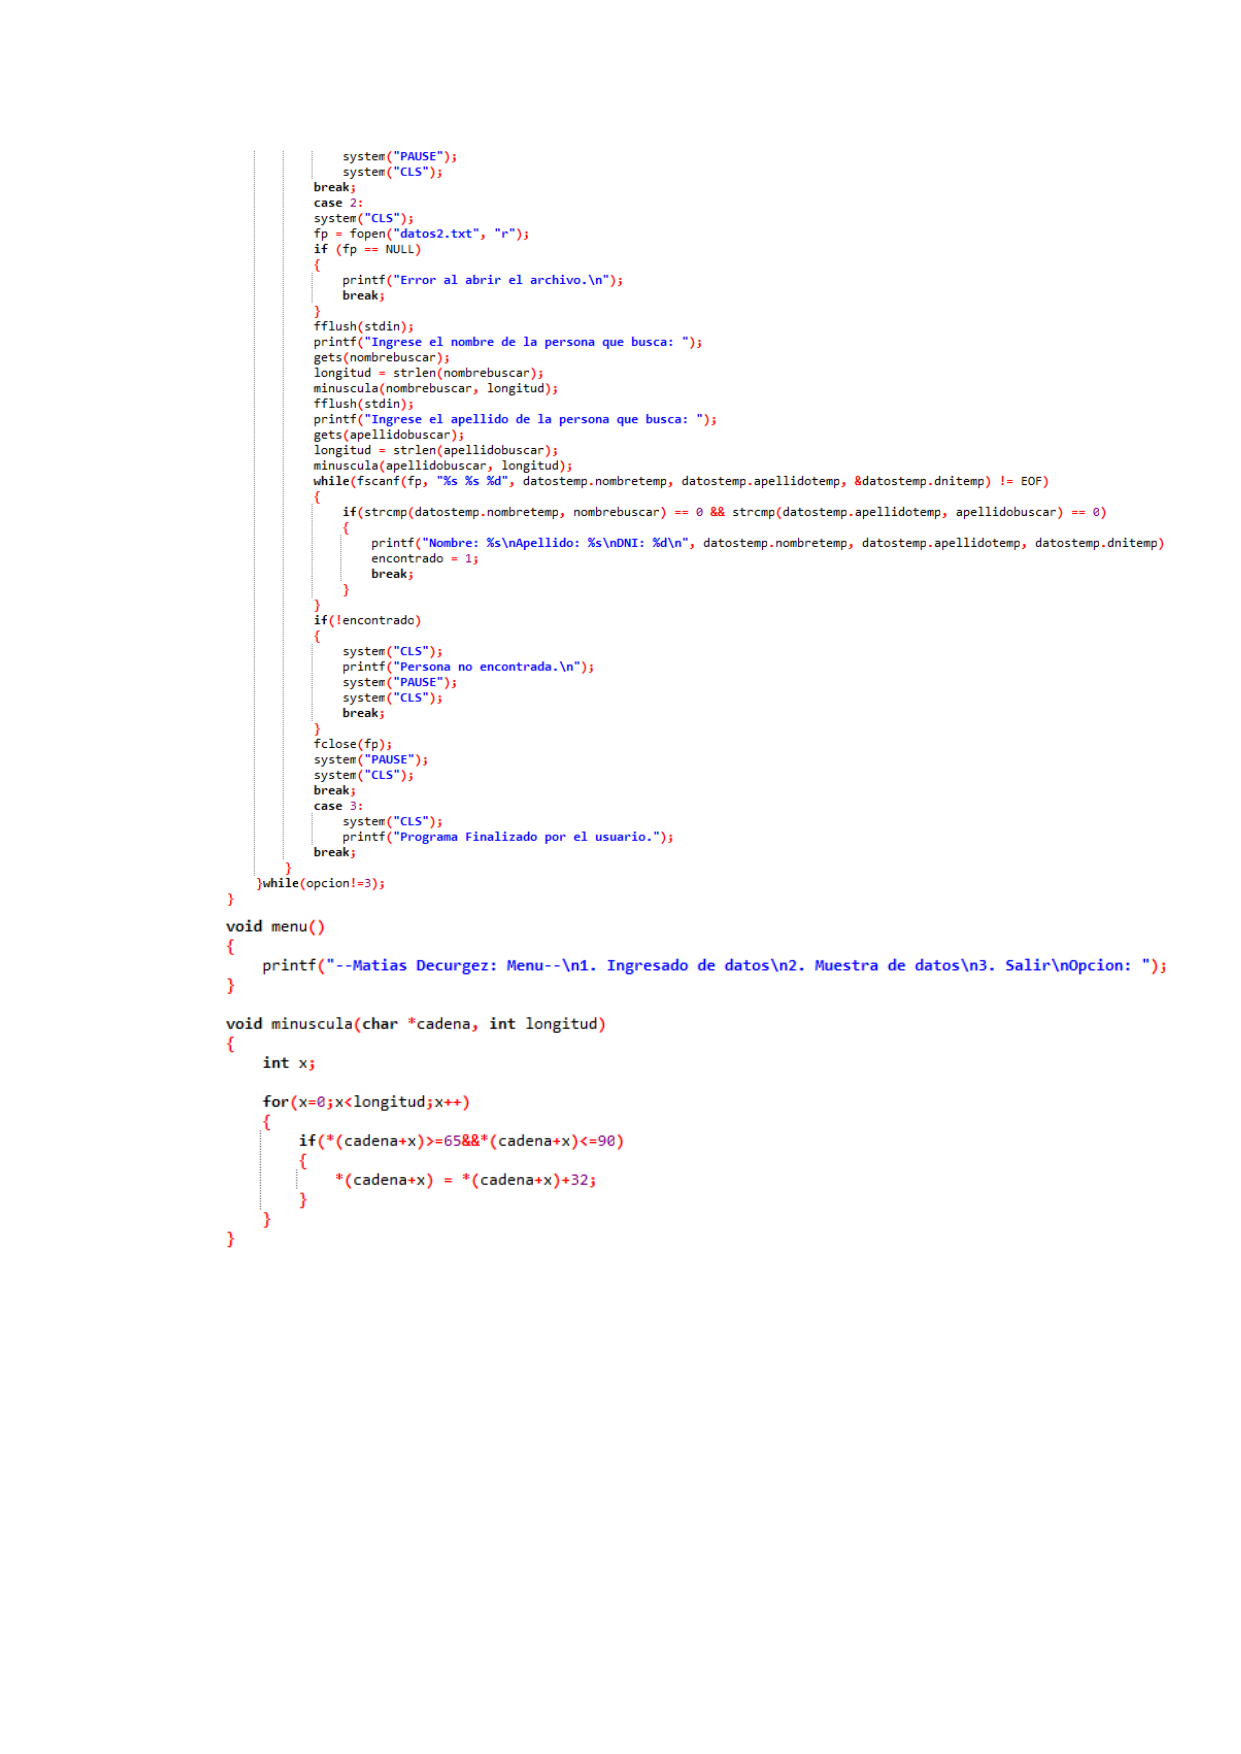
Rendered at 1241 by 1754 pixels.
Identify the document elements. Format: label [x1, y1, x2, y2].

picture [225, 150, 1166, 913]
picture [225, 916, 1166, 1250]
